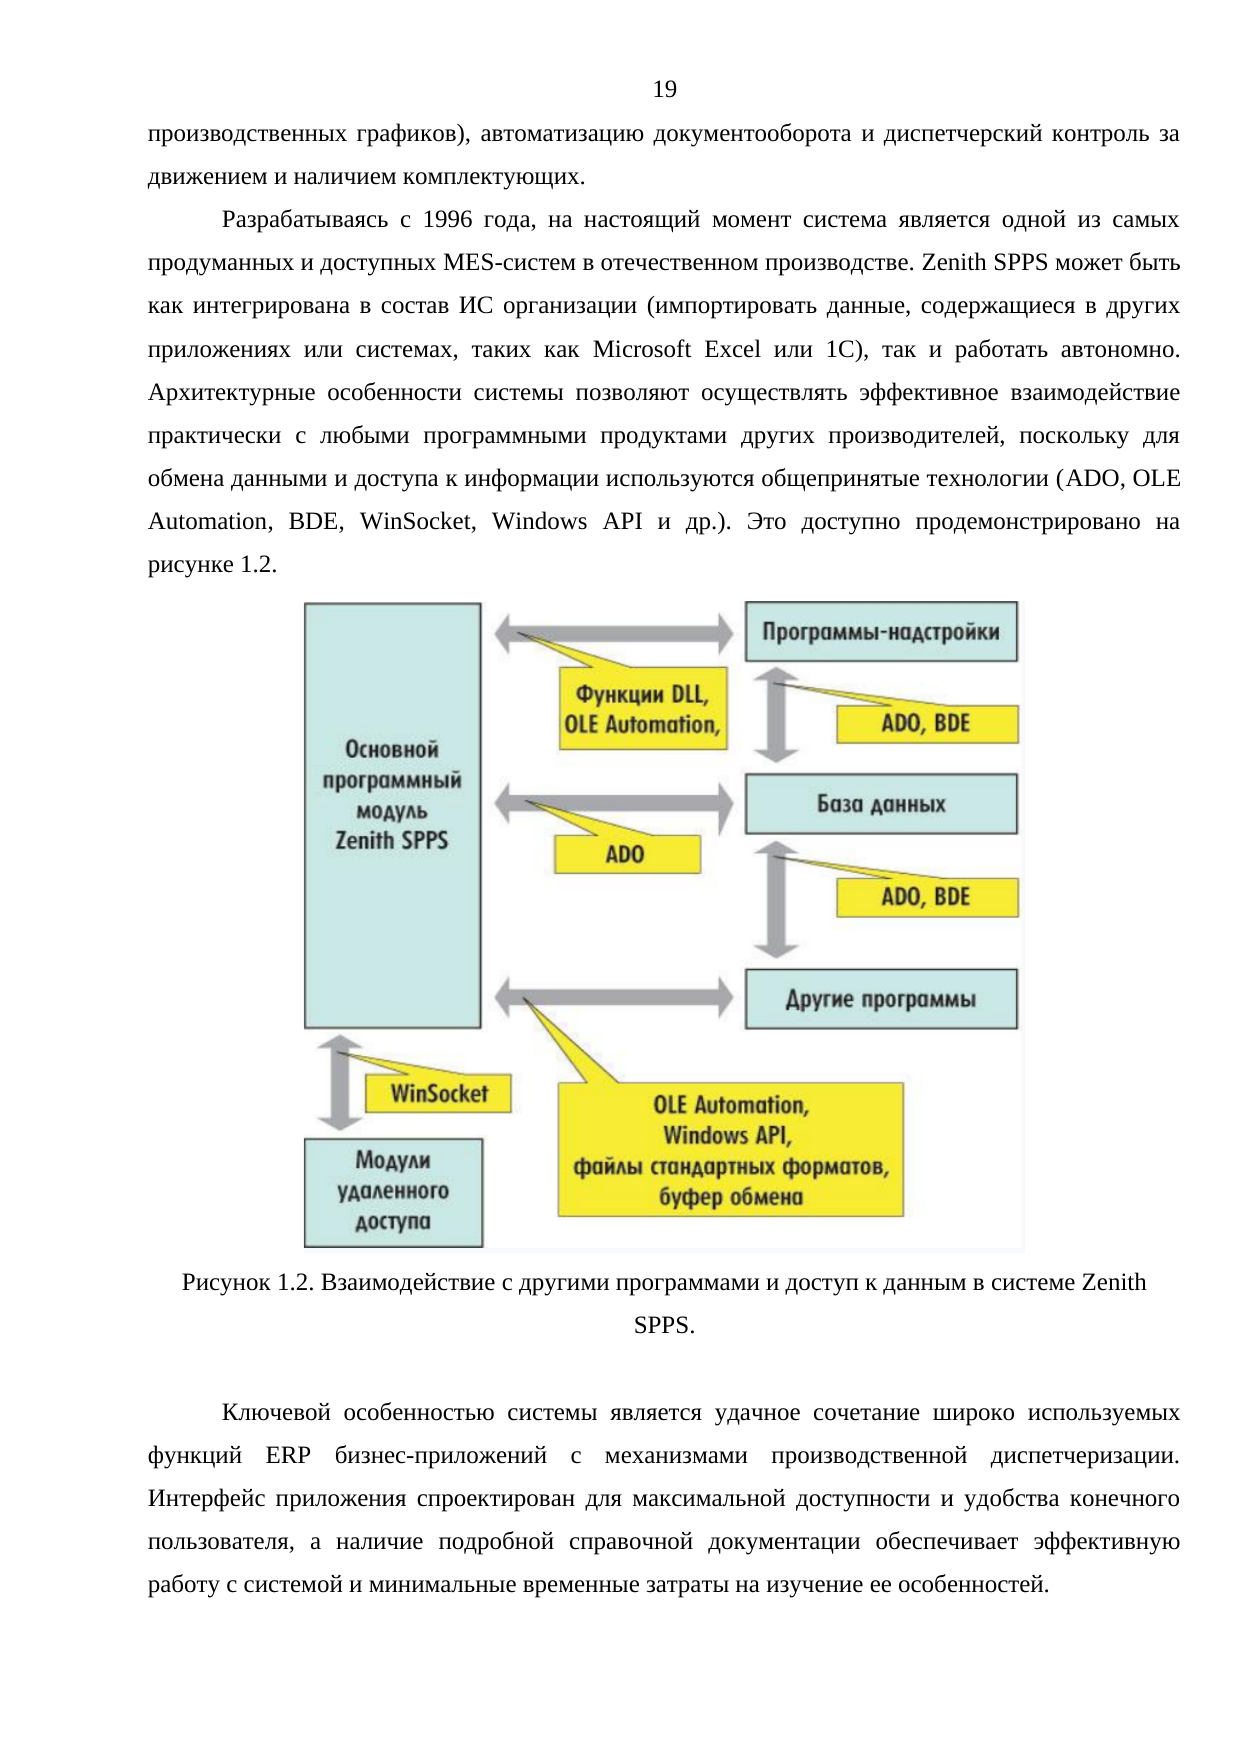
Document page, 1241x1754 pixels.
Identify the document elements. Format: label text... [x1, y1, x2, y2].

text Ключевой особенностью системы является удачное сочетание широко используемых функций ERP бизнес-приложений с механизмами производственной диспетчеризации. Интерфейс приложения спроектирован для максимальной доступности и удобства конечного пользователя, а наличие подробной справочной документации обеспечивает эффективную работу с системой и минимальные временные затраты на изучение ее особенностей. [148, 1397, 1181, 1598]
text Разрабатываясь с 1996 года, на настоящий момент система является одной из самых продуманных и доступных MES-систем в отечественном производстве. Zenith SPPS может быть как интегрирована в состав ИС организации (импортировать данные, содержащиеся в других приложениях или системах, таких как Microsoft Excel или 1С), так и работать автономно. Архитектурные особенности системы позволяют осуществлять эффективное взаимодействие практически с любыми программными продуктами других производителей, поскольку для обмена данными и доступа к информации используются общепринятые технологии (ADO, OLE Automation, BDE, WinSocket, Windows API и др.). Это доступно продемонстрировано на рисунке 1.2. [148, 204, 1181, 578]
picture [303, 592, 1025, 1253]
text Рисунок 1.2. Взаимодействие с другими программами и доступ к данным в системе Zenith SPPS. [148, 1267, 1181, 1339]
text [148, 118, 1181, 190]
